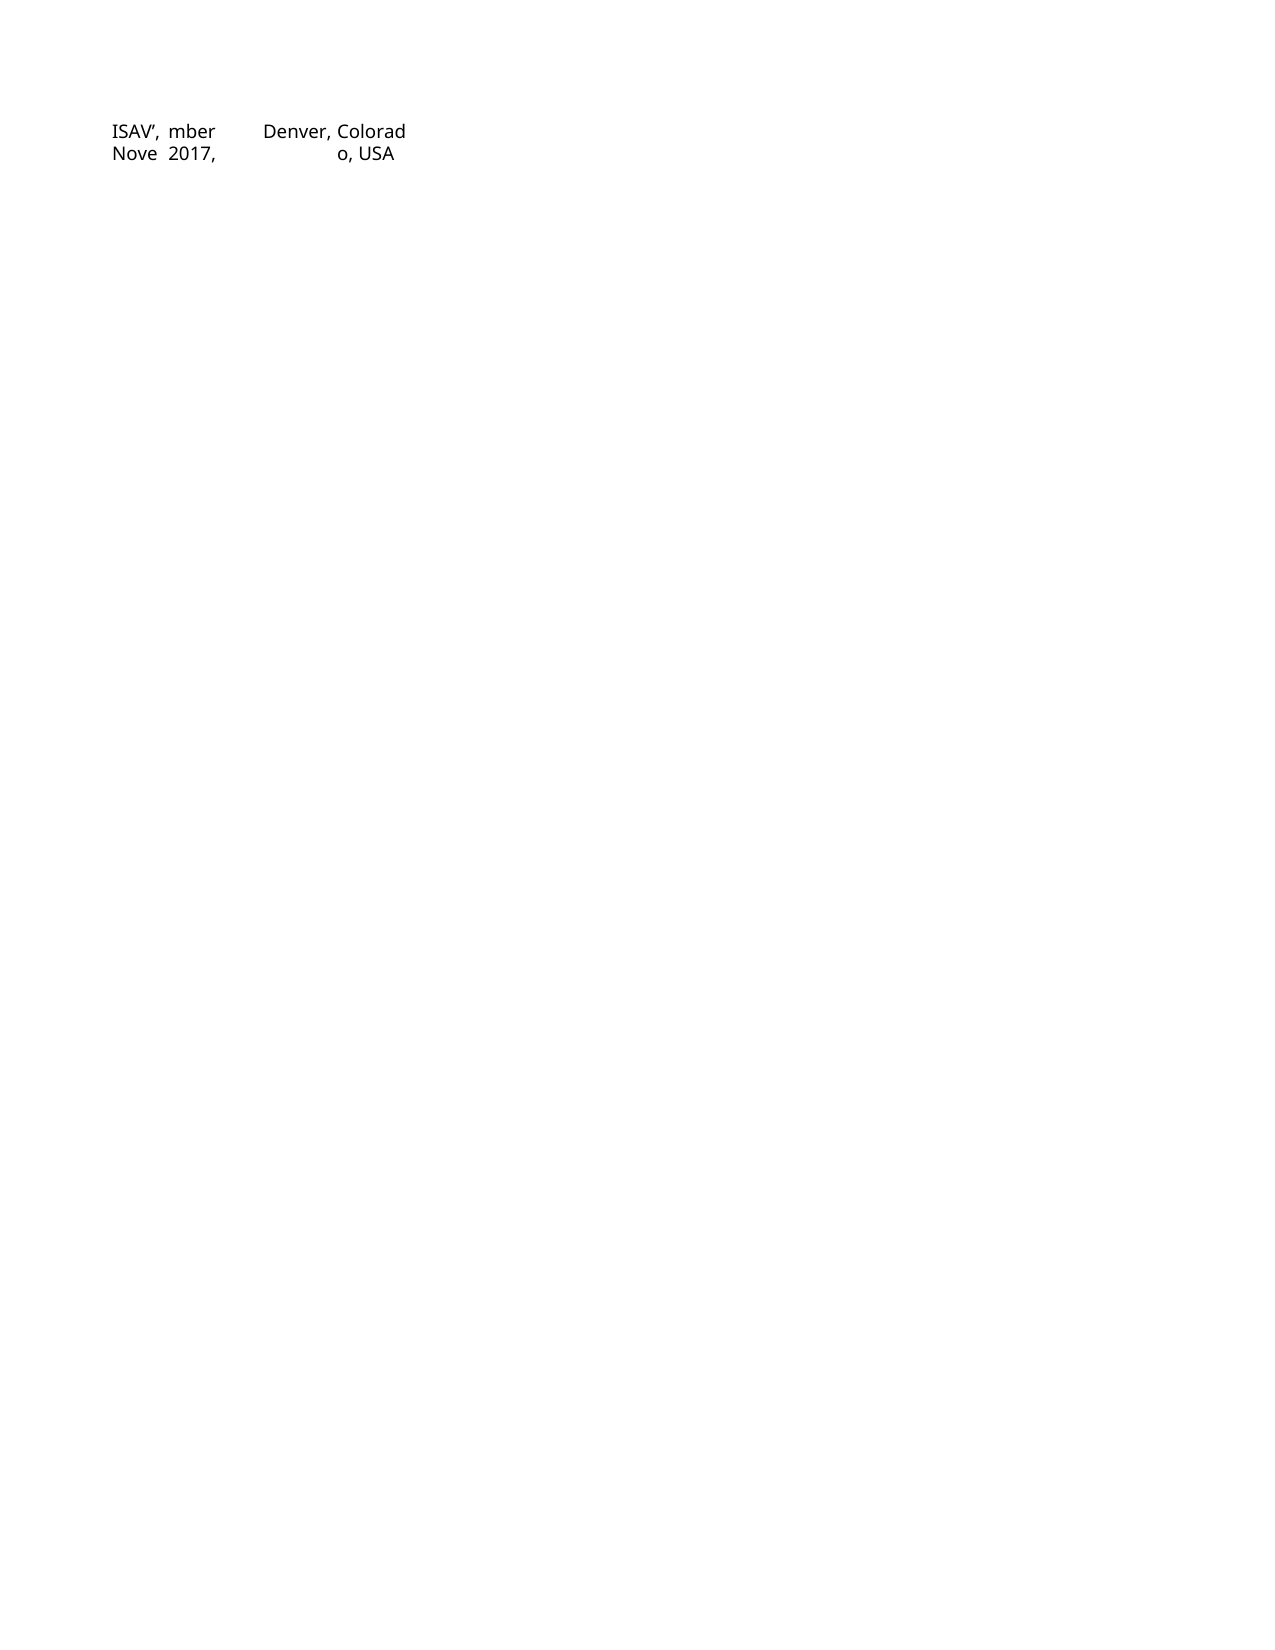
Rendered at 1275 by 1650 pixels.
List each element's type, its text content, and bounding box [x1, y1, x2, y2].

text ISAV’, November 2017, Denver, Colorado, USA [168, 121, 262, 165]
text ISAV’, November 2017, Denver, Colorado, USA [337, 121, 413, 165]
